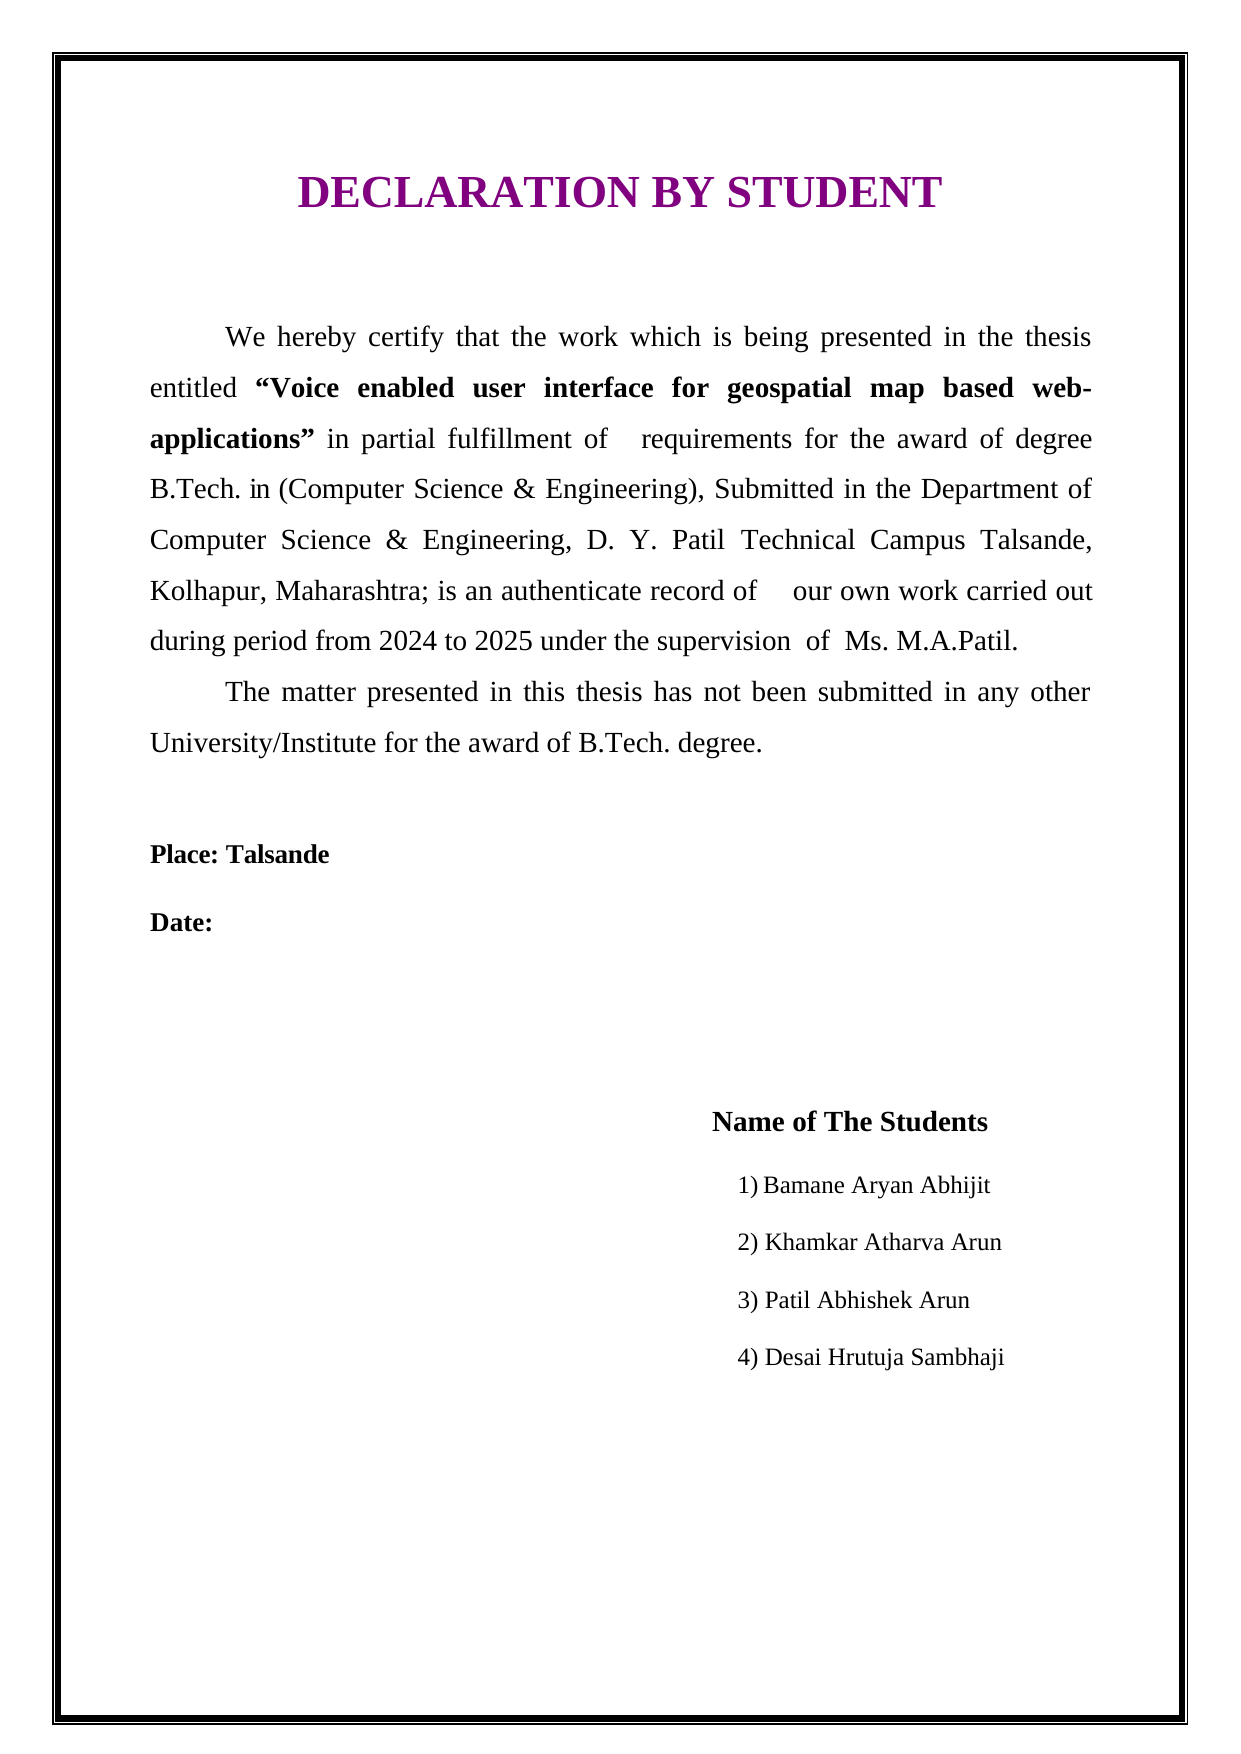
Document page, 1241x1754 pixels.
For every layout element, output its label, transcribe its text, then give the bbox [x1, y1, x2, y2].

text We hereby certify that the work which is being presented in the thesis entitled “Voice enabled user interface for geospatial map based web-applications” in partial fulfillment of requirements for the award of degree B.Tech. in (Computer Science & Engineering), Submitted in the Department of Computer Science & Engineering, D. Y. Patil Technical Campus Talsande, Kolhapur, Maharashtra; is an authenticate record of our own work carried out during period from 2024 to 2025 under the supervision of Ms. M.A.Patil. [149, 319, 1093, 657]
text Place: Talsande Date: [150, 838, 331, 937]
text 2) Khamkar Atharva Arun [137, 1227, 1113, 1256]
list Bamane Aryan Abhijit [737, 1170, 1113, 1199]
text 3) Patil Abhishek Arun [137, 1285, 1113, 1314]
text The matter presented in this thesis has not been submitted in any other University/Institute for the award of B.Tech. degree. [149, 674, 1092, 758]
text Name of The Students [712, 1104, 1113, 1138]
text 4) Desai Hrutuja Sambhaji [137, 1342, 1113, 1371]
subtitle DECLARATION BY STUDENT [226, 164, 1013, 217]
